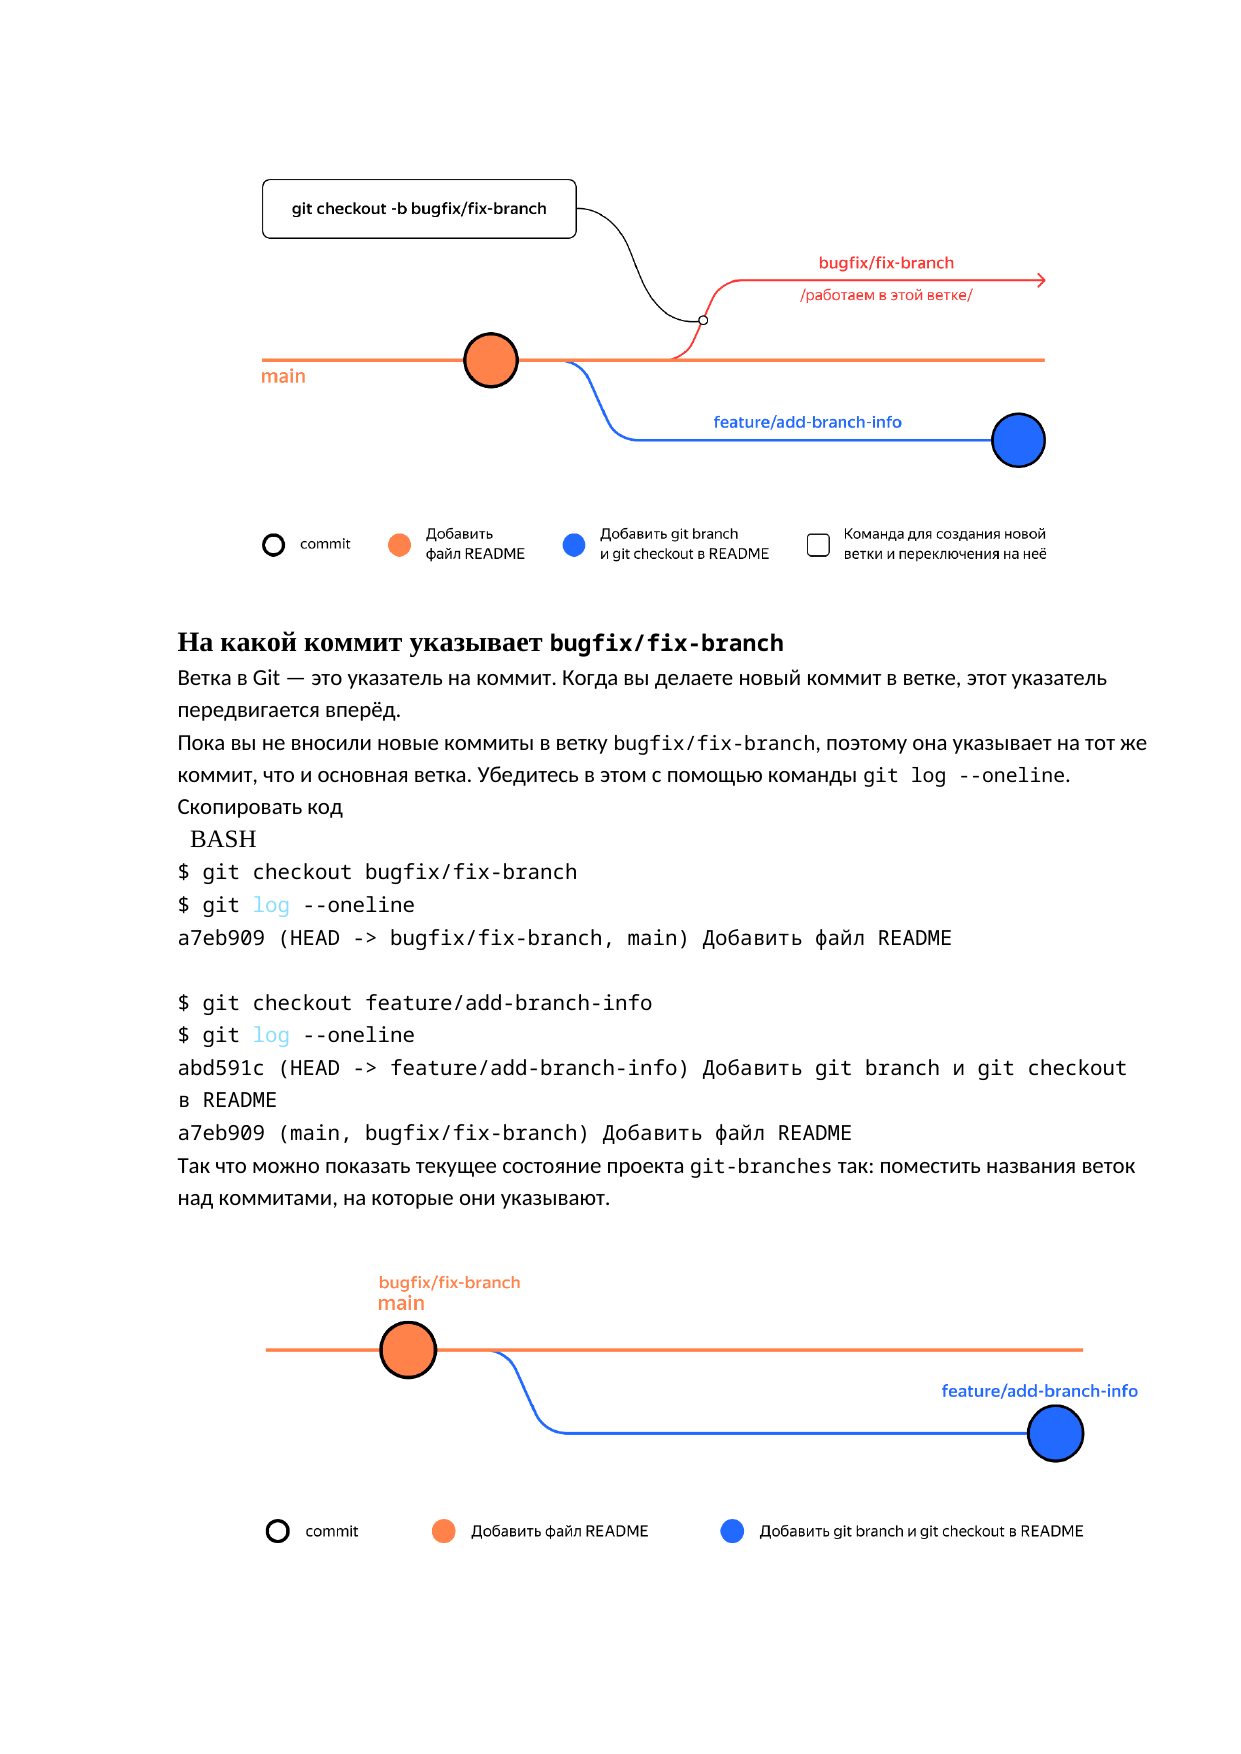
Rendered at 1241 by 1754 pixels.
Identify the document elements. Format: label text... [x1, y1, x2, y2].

picture [177, 1215, 1171, 1607]
text $ git log --oneline [177, 1020, 1152, 1049]
text a7eb909 (main, bugfix/fix-branch) Добавить файл README [177, 1118, 1152, 1147]
text Так что можно показать текущее состояние проекта git-branches так: поместить названия веток над коммитами, на которые они указывают. [177, 1151, 1152, 1211]
text Пока вы не вносили новые коммиты в ветку bugfix/fix-branch, поэтому она указывает на тот же коммит, что и основная ветка. Убедитесь в этом с помощью команды git log --oneline. [177, 728, 1152, 788]
subtitle На какой коммит указывает bugfix/fix-branch [177, 625, 1152, 658]
text abd591c (HEAD -> feature/add-branch-info) Добавить git branch и git checkout в README [177, 1053, 1152, 1114]
text Скопировать код [177, 792, 1152, 820]
text a7eb909 (HEAD -> bugfix/fix-branch, main) Добавить файл README [177, 923, 1152, 951]
text BASH [190, 824, 1152, 853]
text $ git log --oneline [177, 890, 1152, 918]
text $ git checkout bugfix/fix-branch [177, 857, 1152, 886]
text $ git checkout feature/add-branch-info [177, 988, 1152, 1016]
text Ветка в Git — это указатель на коммит. Когда вы делаете новый коммит в ветке, этот указатель передвигается вперёд. [177, 663, 1152, 723]
picture [177, 118, 1129, 621]
